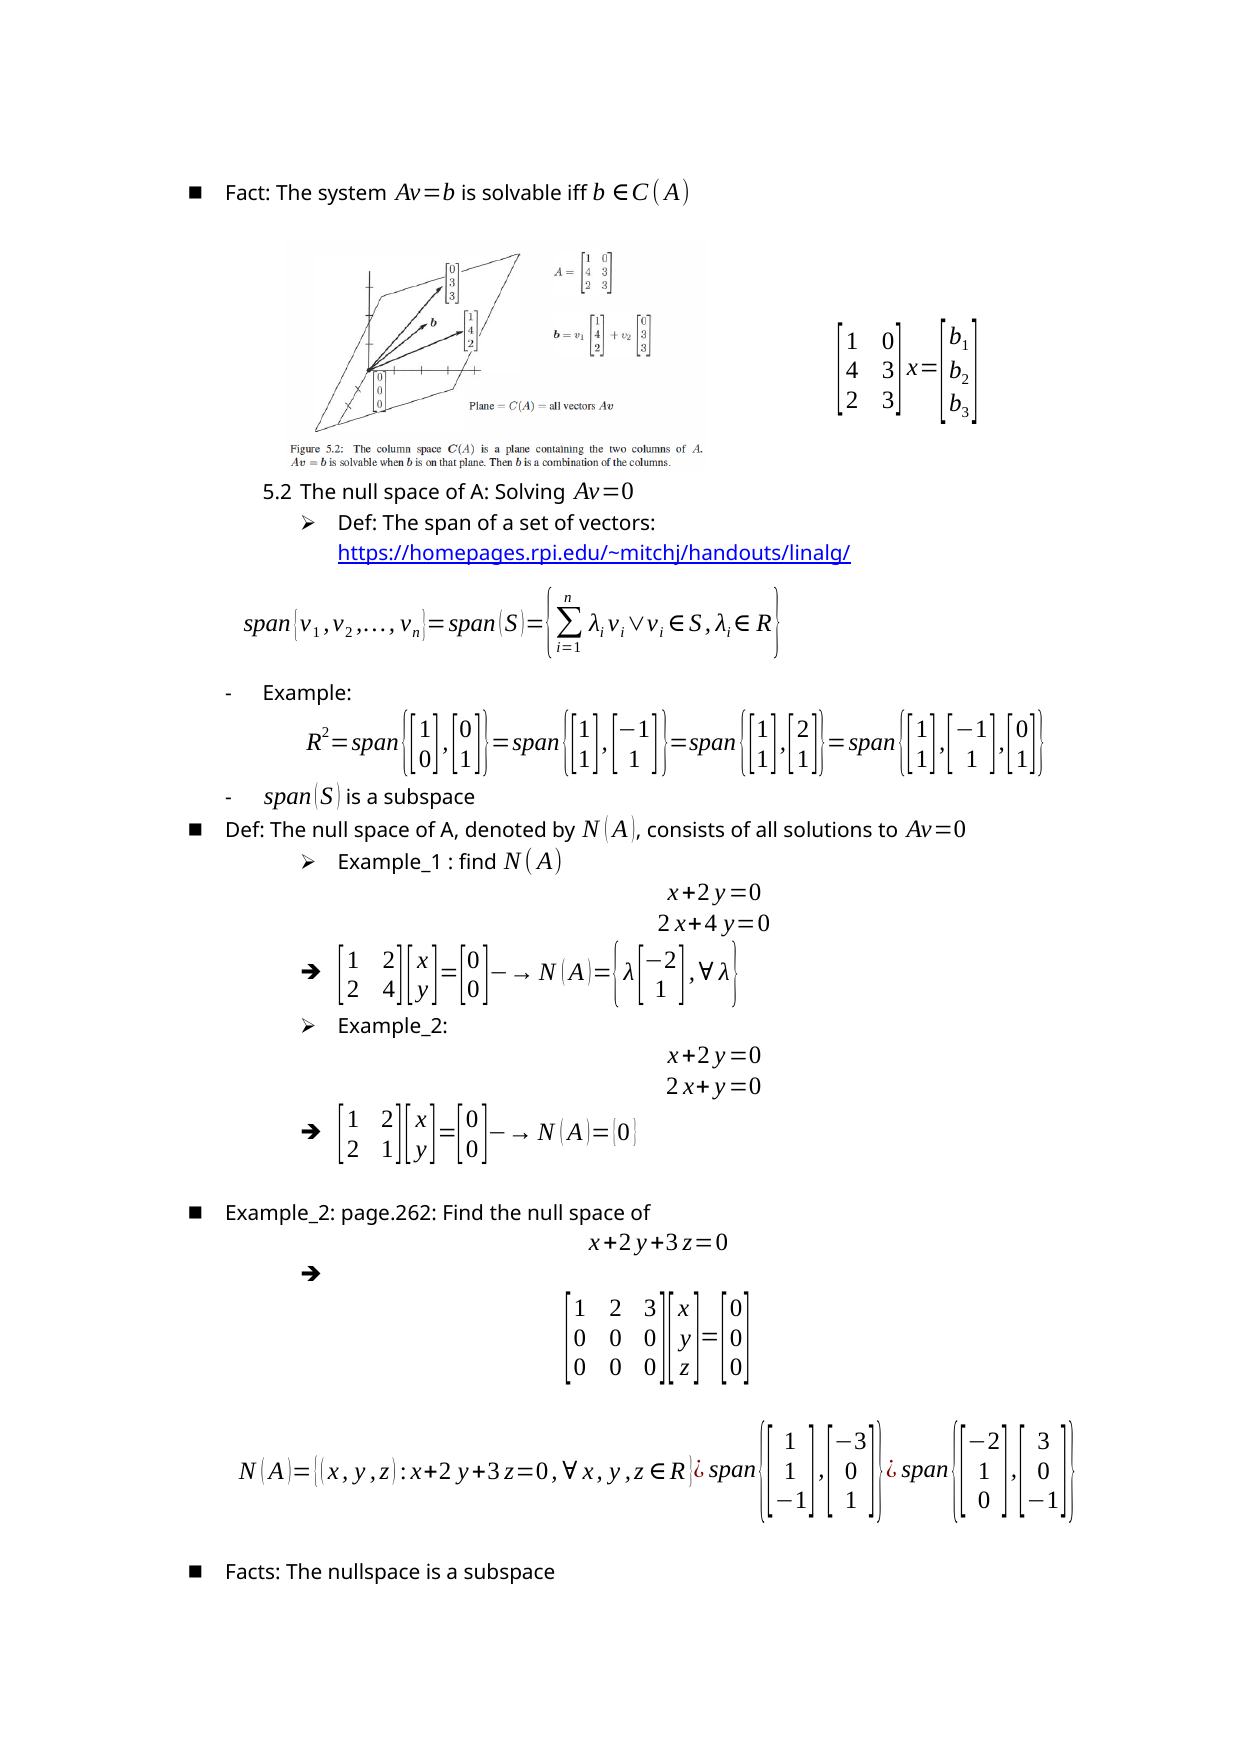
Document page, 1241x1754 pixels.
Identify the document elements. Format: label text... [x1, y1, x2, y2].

list Fact: The system is solvable iff [187, 177, 1090, 207]
list Facts: The nullspace is a subspace [187, 1557, 1090, 1585]
picture [284, 239, 706, 471]
list is a subspace [225, 781, 1090, 811]
list Def: The span of a set of vectors: [300, 508, 1090, 536]
list The null space of A: Solving [262, 477, 1090, 506]
list https://homepages.rpi.edu/~mitchj/handouts/linalg/ [337, 538, 1090, 567]
list Example_1 : find [300, 846, 1090, 876]
list Example: [225, 678, 1090, 707]
list Example_2: [300, 1011, 1090, 1039]
list Example_2: page.262: Find the null space of [187, 1198, 1090, 1226]
list Def: The null space of A, denoted by , consists of all solutions to [187, 814, 1090, 844]
